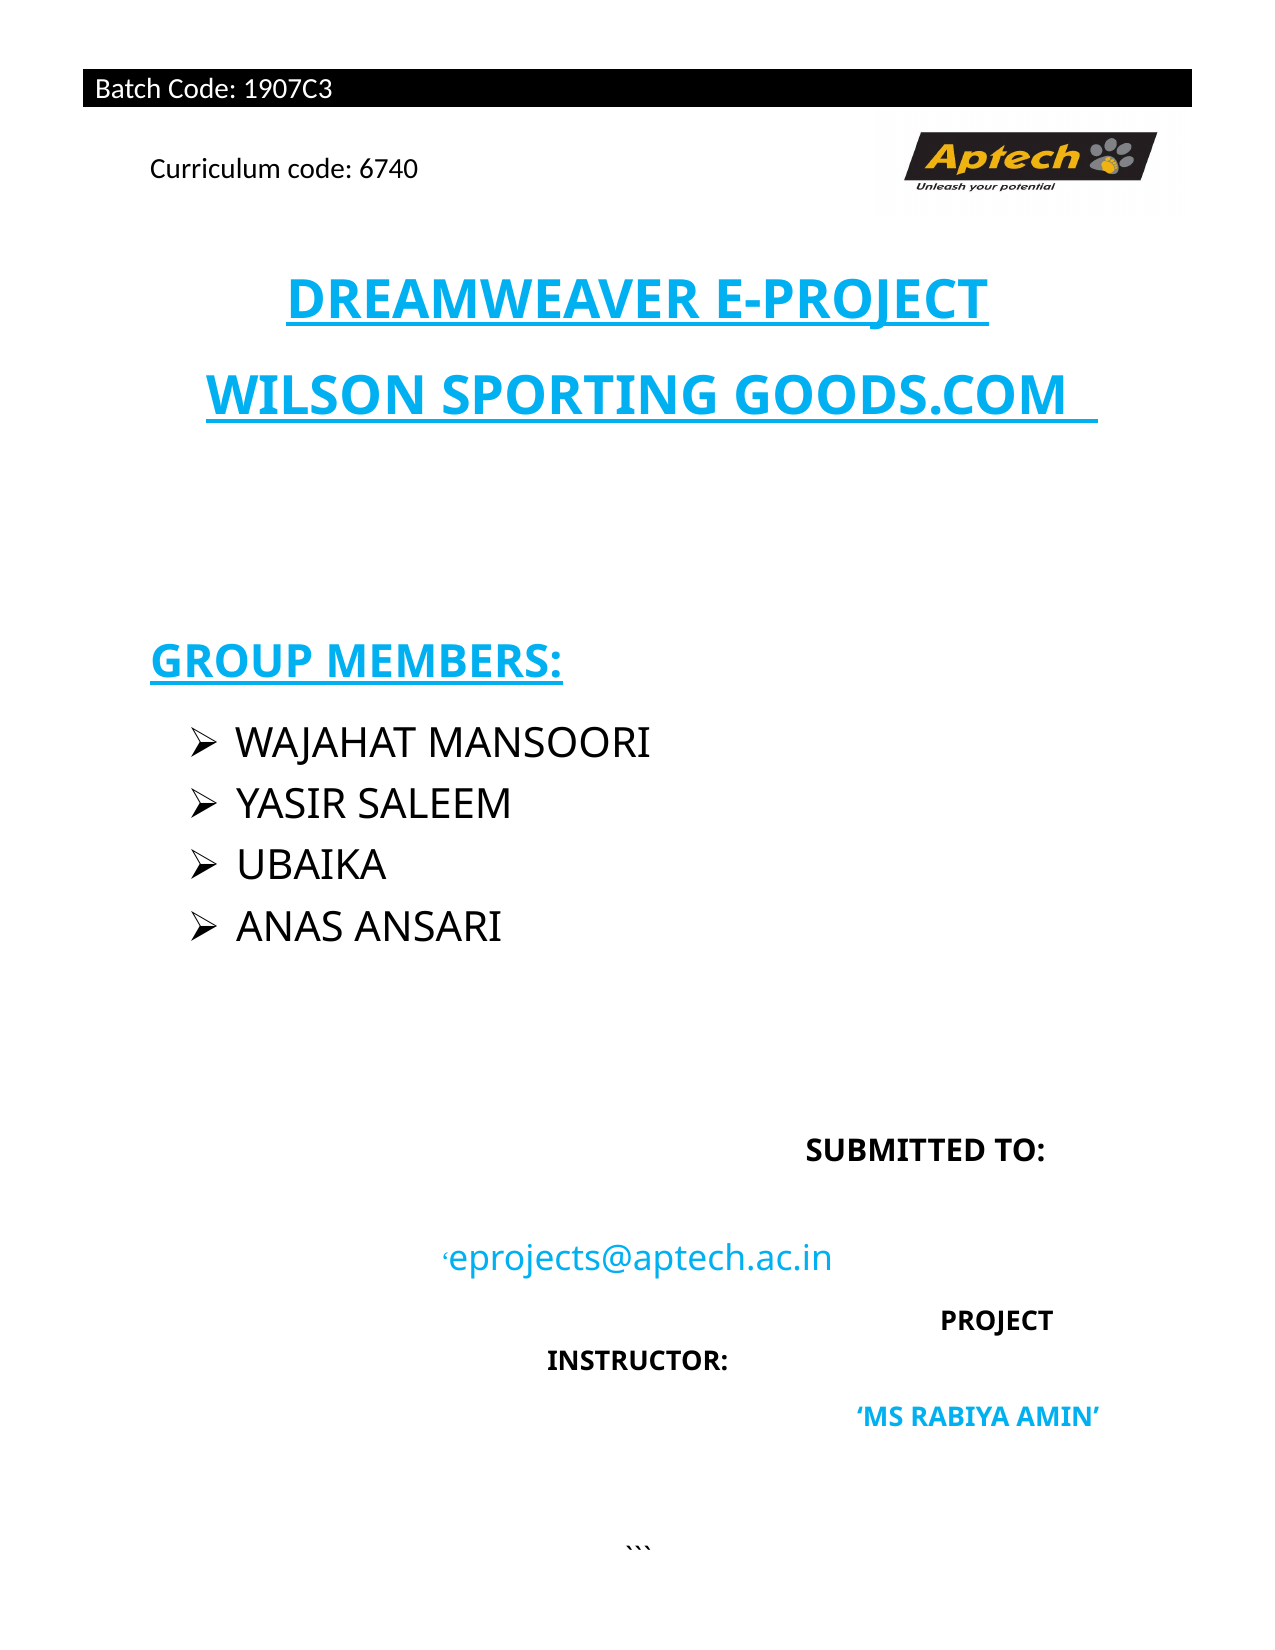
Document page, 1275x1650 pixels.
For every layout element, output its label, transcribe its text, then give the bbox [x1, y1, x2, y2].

text GROUP MEMBERS: [150, 629, 1125, 691]
picture [875, 107, 1186, 217]
list UBAIKA [187, 835, 1125, 892]
text SUBMITTED TO: [150, 1128, 1125, 1171]
text Curriculum code: 6740 [150, 150, 1125, 186]
text ‘MS RABIYA AMIN’ [187, 1398, 1125, 1435]
list YASIR SALEEM [187, 774, 1125, 831]
text PROJECT INSTRUCTOR: [150, 1302, 1125, 1378]
text DREAMWEAVER E-PROJECT [150, 260, 1125, 334]
list ANAS ANSARI [187, 896, 1125, 953]
text WILSON SPORTING GOODS.COM [150, 356, 1125, 430]
list WAJAHAT MANSOORI [187, 713, 1125, 769]
text ‘eprojects@aptech.ac.in [150, 1191, 1125, 1281]
